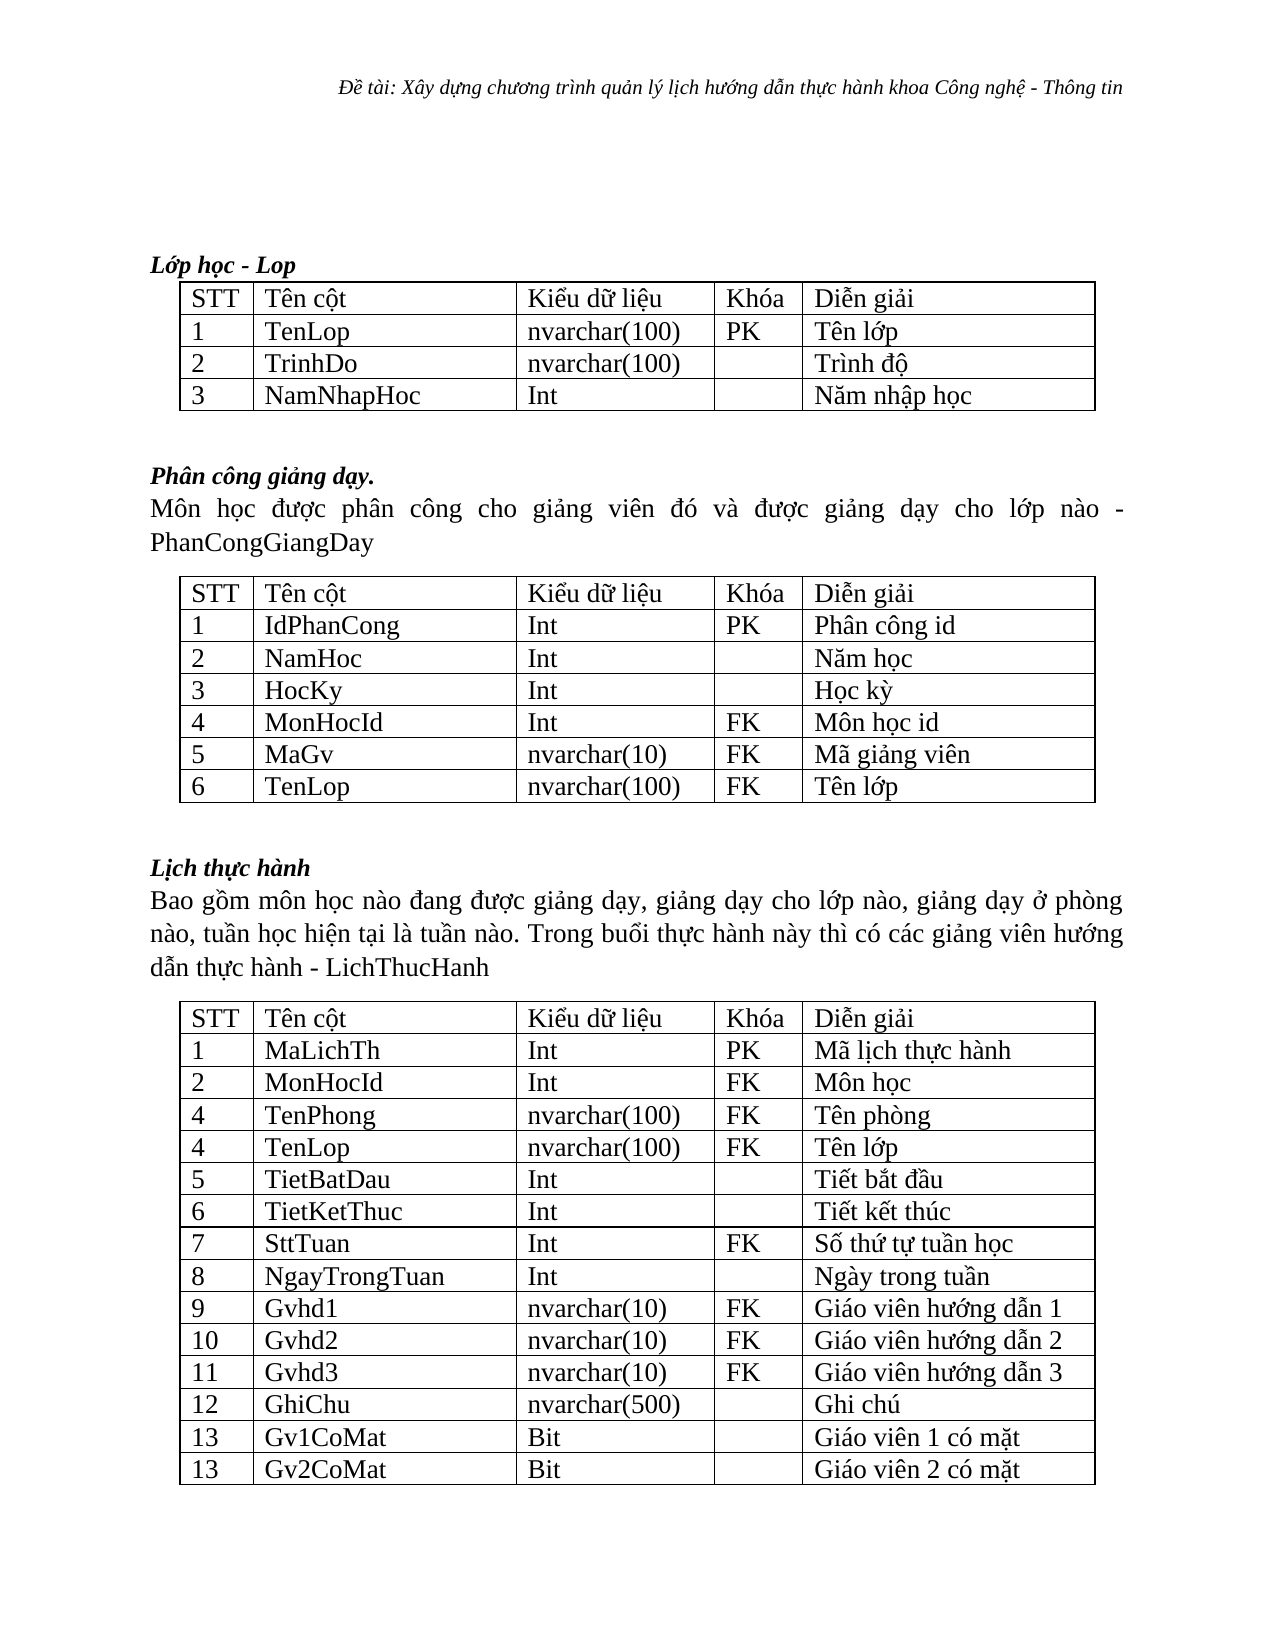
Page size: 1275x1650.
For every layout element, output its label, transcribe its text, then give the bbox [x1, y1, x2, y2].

table_cell Int [517, 1260, 714, 1291]
table_header Tên cột [254, 1002, 516, 1033]
table_cell Gv2CoMat [254, 1453, 516, 1484]
table_cell [715, 347, 802, 378]
table_cell Gv1CoMat [254, 1421, 516, 1452]
table_cell Int [517, 1067, 714, 1098]
table_cell TenLop [254, 315, 516, 346]
table_cell [715, 1421, 802, 1452]
table_cell Ngày trong tuần [803, 1260, 1094, 1291]
table_cell Int [517, 706, 714, 737]
table_header Khóa [715, 577, 802, 608]
table_cell nvarchar(100) [517, 347, 714, 378]
table_cell nvarchar(100) [517, 315, 714, 346]
table_header Khóa [715, 283, 802, 314]
table_cell 2 [181, 642, 253, 673]
table_cell PK [715, 1034, 802, 1066]
table_cell FK [715, 770, 802, 802]
table_cell 11 [181, 1356, 253, 1387]
table_cell Năm nhập học [803, 379, 1094, 410]
table_cell FK [715, 1228, 802, 1259]
table_cell Phân công id [803, 610, 1094, 641]
table_cell 1 [181, 1034, 253, 1066]
table_cell NgayTrongTuan [254, 1260, 516, 1291]
text Bao gồm môn học nào đang được giảng dạy, giảng dạy cho lớp nào, giảng dạy ở phòng nào, tuần học hiện tại là tuần nào. Trong buổi thực hành này thì có các giảng viên hướng dẫn thực hành - LichThucHanh [150, 884, 1125, 982]
table_cell FK [715, 1131, 802, 1162]
table_cell [715, 674, 802, 705]
table_cell Tiết kết thúc [803, 1195, 1094, 1226]
table_cell nvarchar(100) [517, 1099, 714, 1130]
table_cell [715, 1260, 802, 1291]
table_header Diễn giải [803, 577, 1094, 608]
table_cell SttTuan [254, 1228, 516, 1259]
table_cell Int [517, 674, 714, 705]
table_cell 5 [181, 1163, 253, 1194]
table_cell Bit [517, 1421, 714, 1452]
table_cell 4 [181, 1099, 253, 1130]
table_cell Bit [517, 1453, 714, 1484]
table_cell nvarchar(10) [517, 1324, 714, 1355]
table_cell 4 [181, 1131, 253, 1162]
subtitle Phân công giảng dạy. [150, 461, 1125, 490]
table_cell 9 [181, 1292, 253, 1323]
table_cell Tên lớp [803, 770, 1094, 802]
table_cell FK [715, 706, 802, 737]
table_cell Int [517, 1034, 714, 1066]
table_cell Int [517, 610, 714, 641]
table_header Diễn giải [803, 1002, 1094, 1033]
table_cell Giáo viên hướng dẫn 3 [803, 1356, 1094, 1387]
table_cell Gvhd2 [254, 1324, 516, 1355]
table_cell nvarchar(10) [517, 738, 714, 769]
table_header STT [181, 283, 253, 314]
table_cell Trình độ [803, 347, 1094, 378]
table_cell 3 [181, 674, 253, 705]
table_cell 2 [181, 1067, 253, 1098]
table_cell Int [517, 1163, 714, 1194]
table_cell Int [517, 379, 714, 410]
table_cell MaLichTh [254, 1034, 516, 1066]
table_cell 6 [181, 1195, 253, 1226]
table_cell FK [715, 1292, 802, 1323]
table_cell TietKetThuc [254, 1195, 516, 1226]
table_cell MonHocId [254, 706, 516, 737]
table_cell nvarchar(500) [517, 1389, 714, 1419]
table_cell FK [715, 1099, 802, 1130]
table_cell PK [715, 315, 802, 346]
table_cell [715, 642, 802, 673]
table_cell [715, 1389, 802, 1419]
table_cell NamHoc [254, 642, 516, 673]
table_cell [715, 1453, 802, 1484]
table_cell 8 [181, 1260, 253, 1291]
table_cell Giáo viên hướng dẫn 2 [803, 1324, 1094, 1355]
table_cell Int [517, 1228, 714, 1259]
table_cell 3 [181, 379, 253, 410]
table_cell nvarchar(100) [517, 1131, 714, 1162]
table_cell Học kỳ [803, 674, 1094, 705]
table_header Diễn giải [803, 283, 1094, 314]
table_cell 7 [181, 1228, 253, 1259]
table_cell 5 [181, 738, 253, 769]
table_cell Số thứ tự tuần học [803, 1228, 1094, 1259]
table_cell 1 [181, 315, 253, 346]
table_cell Tiết bắt đầu [803, 1163, 1094, 1194]
table_cell 1 [181, 610, 253, 641]
table_cell Môn học [803, 1067, 1094, 1098]
table_header Khóa [715, 1002, 802, 1033]
table_cell FK [715, 1324, 802, 1355]
table_cell 12 [181, 1389, 253, 1419]
table_cell 10 [181, 1324, 253, 1355]
table_cell TrinhDo [254, 347, 516, 378]
table_cell Ghi chú [803, 1389, 1094, 1419]
subtitle Lớp học - Lop [150, 250, 1125, 279]
table_cell nvarchar(10) [517, 1356, 714, 1387]
table_cell 4 [181, 706, 253, 737]
table_header STT [181, 1002, 253, 1033]
table_cell Mã giảng viên [803, 738, 1094, 769]
subtitle Lịch thực hành [150, 853, 1125, 882]
table_cell 13 [181, 1421, 253, 1452]
table_cell TenLop [254, 1131, 516, 1162]
table_cell Môn học id [803, 706, 1094, 737]
table_cell Giáo viên hướng dẫn 1 [803, 1292, 1094, 1323]
table_cell FK [715, 1067, 802, 1098]
table_cell GhiChu [254, 1389, 516, 1419]
table_cell 6 [181, 770, 253, 802]
table_cell FK [715, 1356, 802, 1387]
table_cell Mã lịch thực hành [803, 1034, 1094, 1066]
table_cell TenPhong [254, 1099, 516, 1130]
table_cell Gvhd1 [254, 1292, 516, 1323]
table_cell HocKy [254, 674, 516, 705]
table_cell Năm học [803, 642, 1094, 673]
table_cell [715, 1163, 802, 1194]
table_cell IdPhanCong [254, 610, 516, 641]
table_cell TenLop [254, 770, 516, 802]
table_cell MonHocId [254, 1067, 516, 1098]
table_cell [715, 379, 802, 410]
table_cell NamNhapHoc [254, 379, 516, 410]
table_cell MaGv [254, 738, 516, 769]
text Môn học được phân công cho giảng viên đó và được giảng dạy cho lớp nào - PhanCongGiangDay [150, 492, 1125, 557]
table_cell PK [715, 610, 802, 641]
table_cell 2 [181, 347, 253, 378]
table_cell 13 [181, 1453, 253, 1484]
table_cell Tên lớp [803, 315, 1094, 346]
table_header Tên cột [254, 577, 516, 608]
table_cell Int [517, 642, 714, 673]
table_header STT [181, 577, 253, 608]
table_header Kiểu dữ liệu [517, 1002, 714, 1033]
table_header Kiểu dữ liệu [517, 283, 714, 314]
table_cell Giáo viên 1 có mặt [803, 1421, 1094, 1452]
table_cell Giáo viên 2 có mặt [803, 1453, 1094, 1484]
table_cell [715, 1195, 802, 1226]
table_header Kiểu dữ liệu [517, 577, 714, 608]
table_header Tên cột [254, 283, 516, 314]
table_cell Int [517, 1195, 714, 1226]
table_cell Tên lớp [803, 1131, 1094, 1162]
table_cell Gvhd3 [254, 1356, 516, 1387]
table_cell FK [715, 738, 802, 769]
table_cell nvarchar(100) [517, 770, 714, 802]
table_cell nvarchar(10) [517, 1292, 714, 1323]
table_cell TietBatDau [254, 1163, 516, 1194]
table_cell Tên phòng [803, 1099, 1094, 1130]
